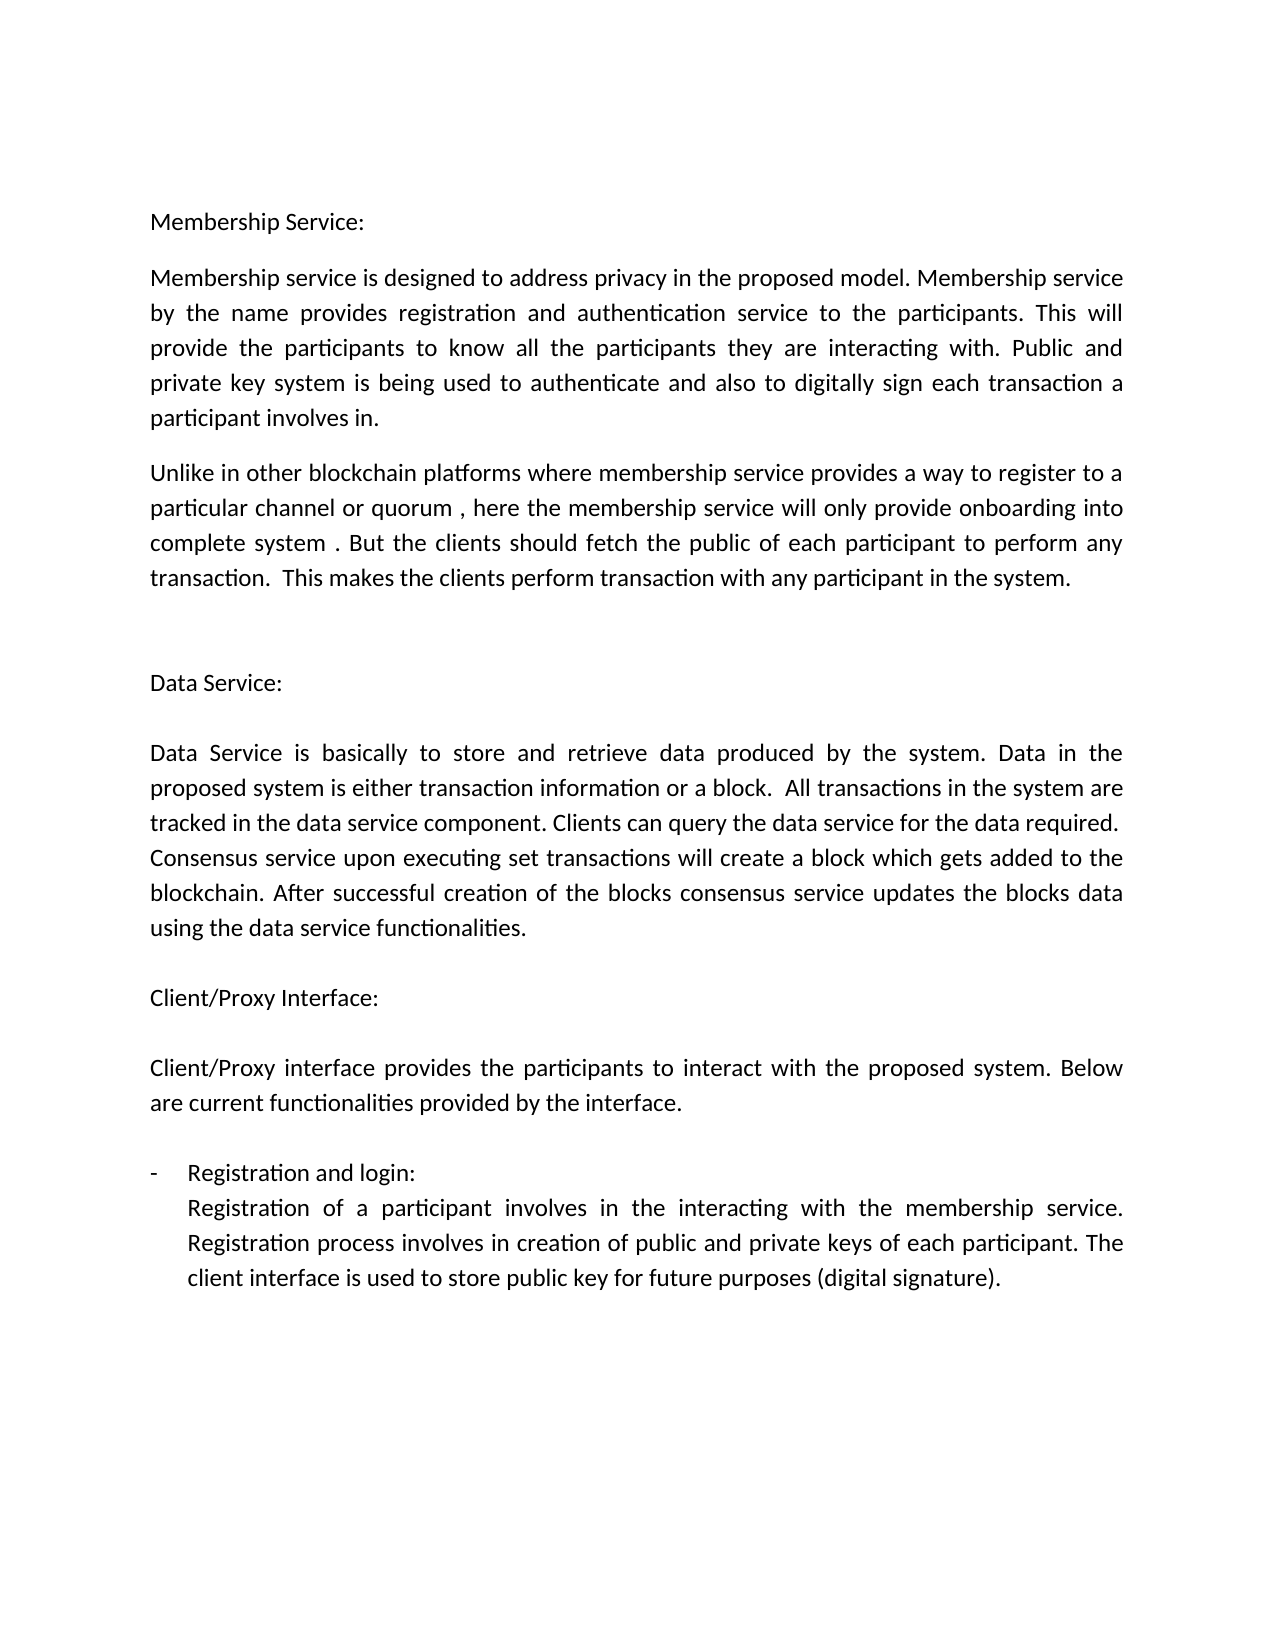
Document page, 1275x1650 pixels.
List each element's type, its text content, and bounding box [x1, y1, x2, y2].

text Membership service is designed to address privacy in the proposed model. Membership service by the name provides registration and authentication service to the participants. This will provide the participants to know all the participants they are interacting with. Public and private key system is being used to authenticate and also to digitally sign each transaction a participant involves in. [150, 262, 1125, 432]
list Client/Proxy interface provides the participants to interact with the proposed system. Below are current functionalities provided by the interface. [150, 1052, 1125, 1118]
list Registration and login: [150, 1157, 1125, 1188]
list Unlike in other blockchain platforms where membership service provides a way to register to a particular channel or quorum , here the membership service will only provide onboarding into complete system . But the clients should fetch the public of each participant to perform any transaction. This makes the clients perform transaction with any participant in the system. [150, 457, 1125, 593]
list Client/Proxy Interface: [150, 982, 1125, 1013]
list Data Service: [150, 667, 1125, 698]
list Data Service is basically to store and retrieve data produced by the system. Data in the proposed system is either transaction information or a block. All transactions in the system are tracked in the data service component. Clients can query the data service for the data required. [150, 737, 1125, 838]
text Membership Service: [150, 206, 1125, 236]
list Registration of a participant involves in the interacting with the membership service. Registration process involves in creation of public and private keys of each participant. The client interface is used to store public key for future purposes (digital signature). [187, 1192, 1125, 1293]
list Consensus service upon executing set transactions will create a block which gets added to the blockchain. After successful creation of the blocks consensus service updates the blocks data using the data service functionalities. [150, 842, 1125, 943]
